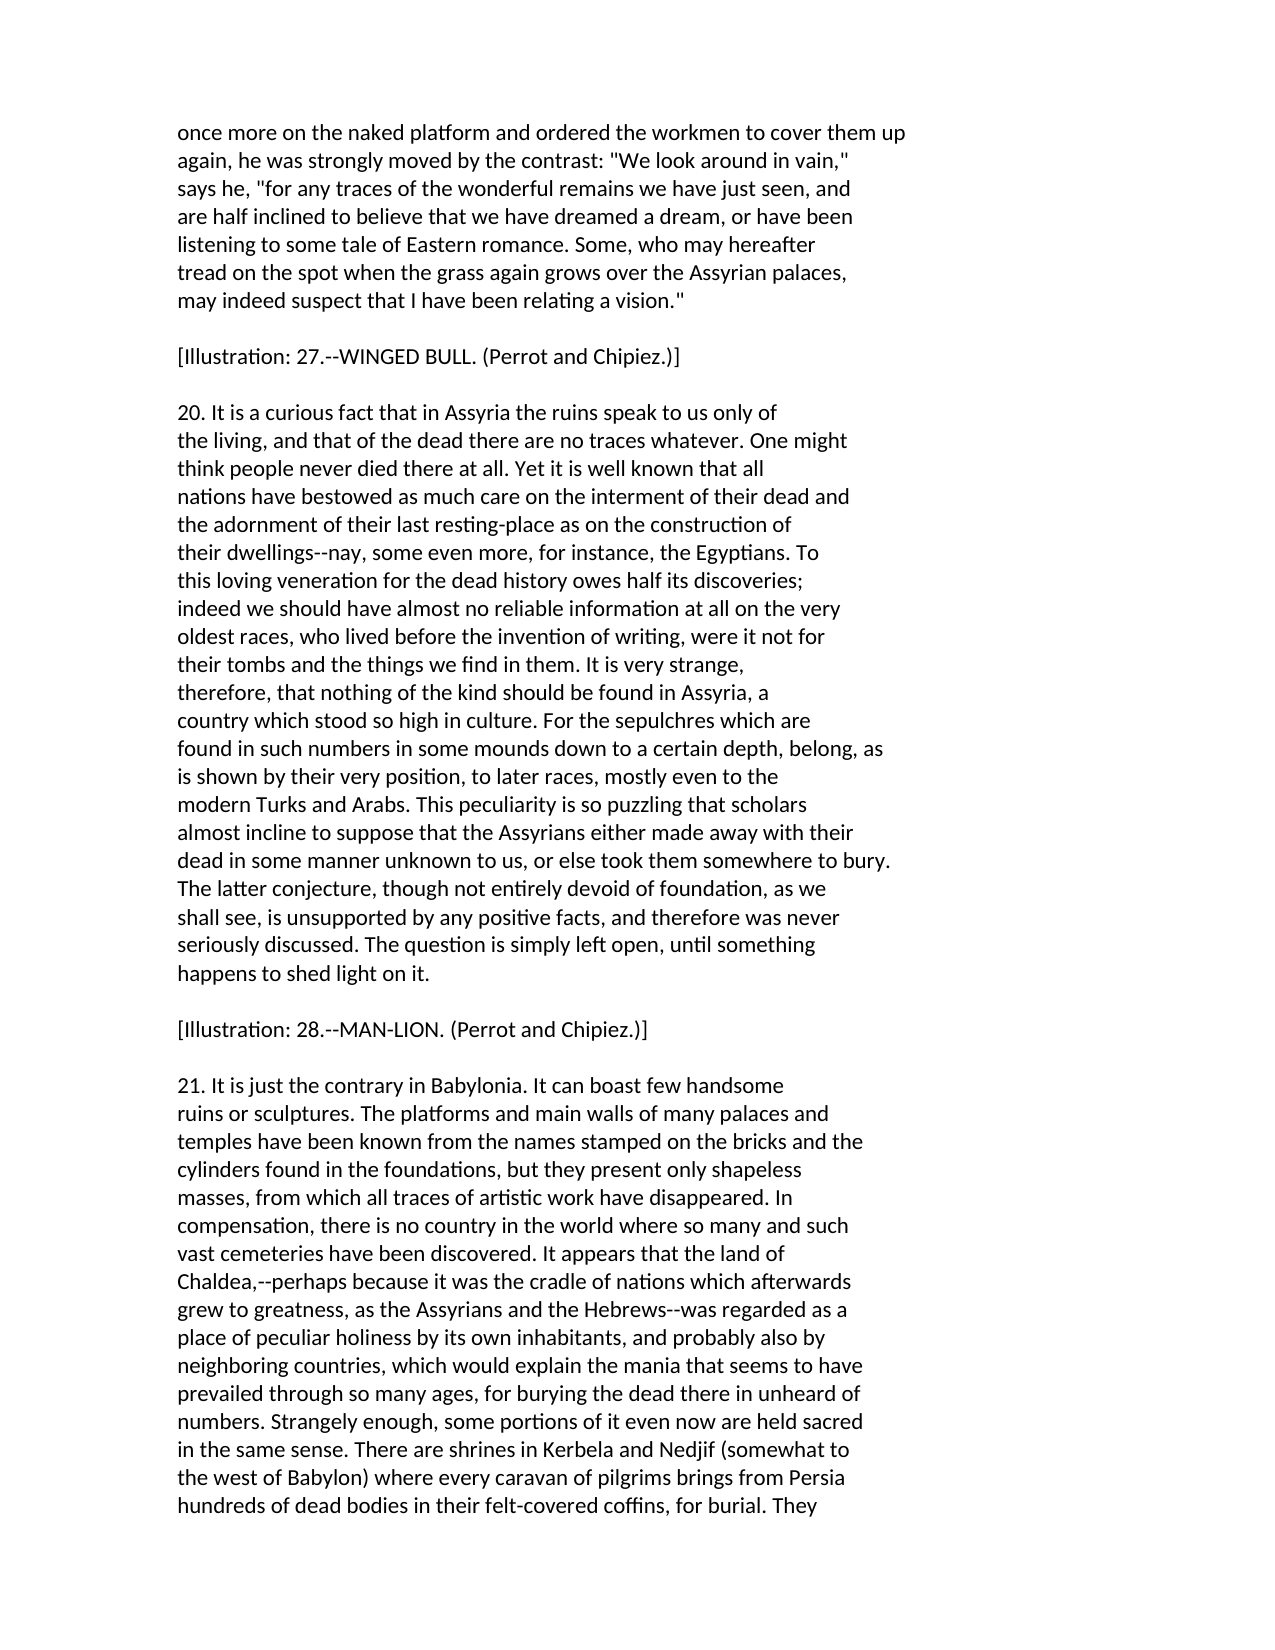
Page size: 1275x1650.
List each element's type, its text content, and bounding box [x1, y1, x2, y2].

text once more on the naked platform and ordered the workmen to cover them up [177, 118, 1186, 146]
text their dwellings--nay, some even more, for instance, the Egyptians. To [177, 538, 1186, 566]
text happens to shed light on it. [177, 959, 1186, 987]
text indeed we should have almost no reliable information at all on the very [177, 594, 1186, 622]
text nations have bestowed as much care on the interment of their dead and [177, 482, 1186, 510]
text says he, "for any traces of the wonderful remains we have just seen, and [177, 174, 1186, 202]
text may indeed suspect that I have been relating a vision." [177, 286, 1186, 314]
text therefore, that nothing of the kind should be found in Assyria, a [177, 678, 1186, 706]
text Chaldea,--perhaps because it was the cradle of nations which afterwards [177, 1267, 1186, 1295]
text are half inclined to believe that we have dreamed a dream, or have been [177, 202, 1186, 230]
text temples have been known from the names stamped on the bricks and the [177, 1127, 1186, 1155]
text ruins or sculptures. The platforms and main walls of many palaces and [177, 1099, 1186, 1127]
text seriously discussed. The question is simply left open, until something [177, 931, 1186, 959]
text masses, from which all traces of artistic work have disappeared. In [177, 1183, 1186, 1211]
text neighboring countries, which would explain the mania that seems to have [177, 1351, 1186, 1379]
text the living, and that of the dead there are no traces whatever. One might [177, 426, 1186, 454]
text the adornment of their last resting-place as on the construction of [177, 510, 1186, 538]
text listening to some tale of Eastern romance. Some, who may hereafter [177, 230, 1186, 258]
text is shown by their very position, to later races, mostly even to the [177, 762, 1186, 791]
text [Illustration: 28.--MAN-LION. (Perrot and Chipiez.)] [177, 1015, 1186, 1043]
text The latter conjecture, though not entirely devoid of foundation, as we [177, 874, 1186, 903]
text grew to greatness, as the Assyrians and the Hebrews--was regarded as a [177, 1295, 1186, 1323]
text think people never died there at all. Yet it is well known that all [177, 454, 1186, 482]
text numbers. Strangely enough, some portions of it even now are held sacred [177, 1407, 1186, 1435]
text in the same sense. There are shrines in Kerbela and Nedjif (somewhat to [177, 1435, 1186, 1463]
text the west of Babylon) where every caravan of pilgrims brings from Persia [177, 1463, 1186, 1491]
text oldest races, who lived before the invention of writing, were it not for [177, 622, 1186, 650]
text almost incline to suppose that the Assyrians either made away with their [177, 818, 1186, 847]
text [Illustration: 27.--WINGED BULL. (Perrot and Chipiez.)] [177, 342, 1186, 370]
text hundreds of dead bodies in their felt-covered coffins, for burial. They [177, 1491, 1186, 1519]
text prevailed through so many ages, for burying the dead there in unheard of [177, 1379, 1186, 1407]
text tread on the spot when the grass again grows over the Assyrian palaces, [177, 258, 1186, 286]
text place of peculiar holiness by its own inhabitants, and probably also by [177, 1323, 1186, 1351]
text country which stood so high in culture. For the sepulchres which are [177, 706, 1186, 734]
text 20. It is a curious fact that in Assyria the ruins speak to us only of [177, 398, 1186, 426]
text 21. It is just the contrary in Babylonia. It can boast few handsome [177, 1071, 1186, 1099]
text found in such numbers in some mounds down to a certain depth, belong, as [177, 734, 1186, 762]
text again, he was strongly moved by the contrast: "We look around in vain," [177, 146, 1186, 174]
text modern Turks and Arabs. This peculiarity is so puzzling that scholars [177, 791, 1186, 818]
text cylinders found in the foundations, but they present only shapeless [177, 1155, 1186, 1183]
text shall see, is unsupported by any positive facts, and therefore was never [177, 903, 1186, 931]
text vast cemeteries have been discovered. It appears that the land of [177, 1239, 1186, 1267]
text this loving veneration for the dead history owes half its discoveries; [177, 566, 1186, 594]
text dead in some manner unknown to us, or else took them somewhere to bury. [177, 847, 1186, 874]
text their tombs and the things we find in them. It is very strange, [177, 650, 1186, 678]
text compensation, there is no country in the world where so many and such [177, 1211, 1186, 1239]
